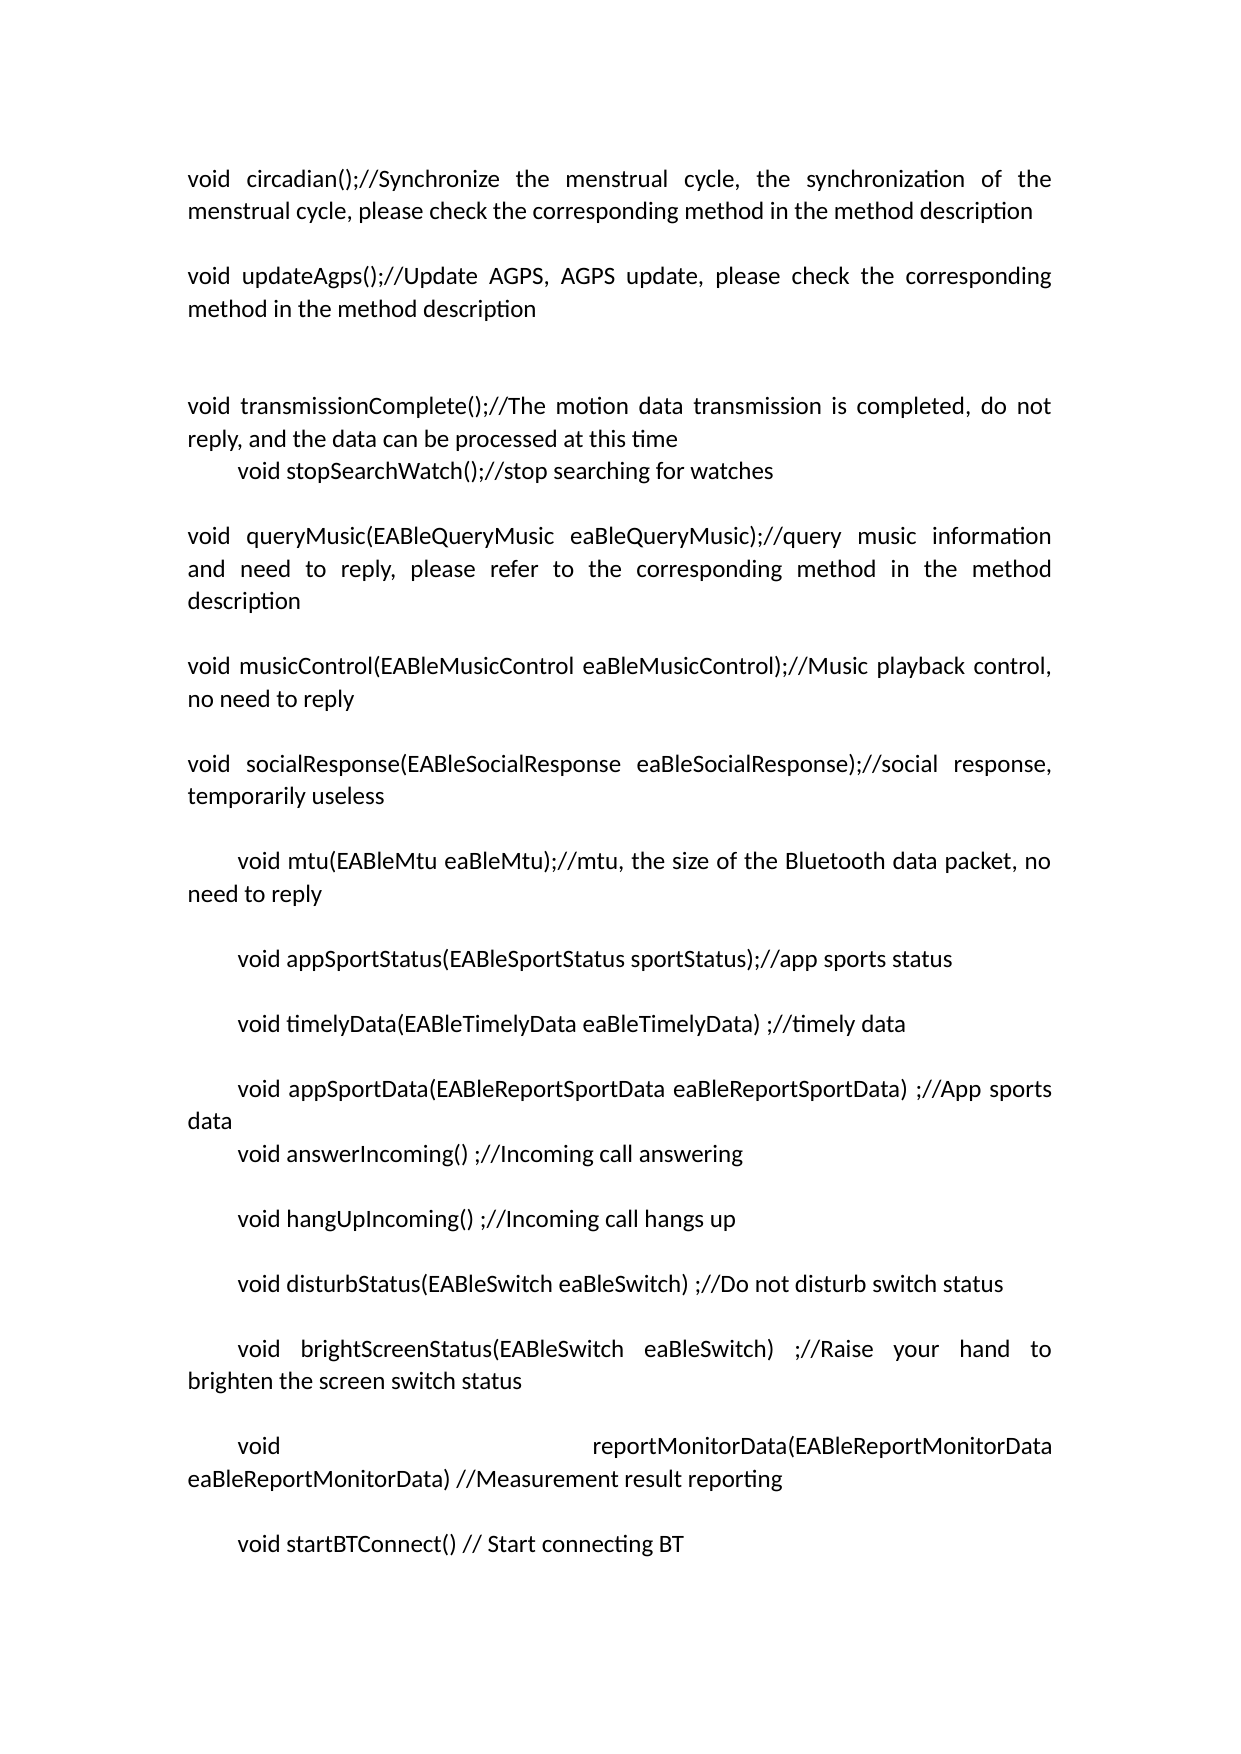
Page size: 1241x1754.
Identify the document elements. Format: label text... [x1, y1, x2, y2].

text void disturbStatus(EABleSwitch eaBleSwitch) ;//Do not disturb switch status [187, 1267, 1053, 1299]
text void transmissionComplete();//The motion data transmission is completed, do not reply, and the data can be processed at this time [187, 389, 1053, 454]
text void stopSearchWatch();//stop searching for watches [187, 454, 1053, 487]
text void queryMusic(EABleQueryMusic eaBleQueryMusic);//query music information and need to reply, please refer to the corresponding method in the method description [187, 519, 1053, 617]
text void updateAgps();//Update AGPS, AGPS update, please check the corresponding method in the method description [187, 259, 1053, 324]
text void reportMonitorData(EABleReportMonitorData eaBleReportMonitorData) //Measurement result reporting [187, 1429, 1053, 1494]
text void socialResponse(EABleSocialResponse eaBleSocialResponse);//social response, temporarily useless [187, 747, 1053, 812]
text void appSportData(EABleReportSportData eaBleReportSportData) ;//App sports data [187, 1072, 1053, 1137]
text void musicControl(EABleMusicControl eaBleMusicControl);//Music playback control, no need to reply [187, 649, 1053, 714]
text void startBTConnect() // Start connecting BT [187, 1527, 1053, 1559]
text void circadian();//Synchronize the menstrual cycle, the synchronization of the menstrual cycle, please check the corresponding method in the method description [187, 162, 1053, 227]
text void appSportStatus(EABleSportStatus sportStatus);//app sports status [187, 942, 1053, 974]
text void mtu(EABleMtu eaBleMtu);//mtu, the size of the Bluetooth data packet, no need to reply [187, 844, 1053, 909]
text void brightScreenStatus(EABleSwitch eaBleSwitch) ;//Raise your hand to brighten the screen switch status [187, 1332, 1053, 1397]
text void answerIncoming() ;//Incoming call answering [187, 1137, 1053, 1169]
text void timelyData(EABleTimelyData eaBleTimelyData) ;//timely data [187, 1007, 1053, 1039]
text void hangUpIncoming() ;//Incoming call hangs up [187, 1202, 1053, 1234]
